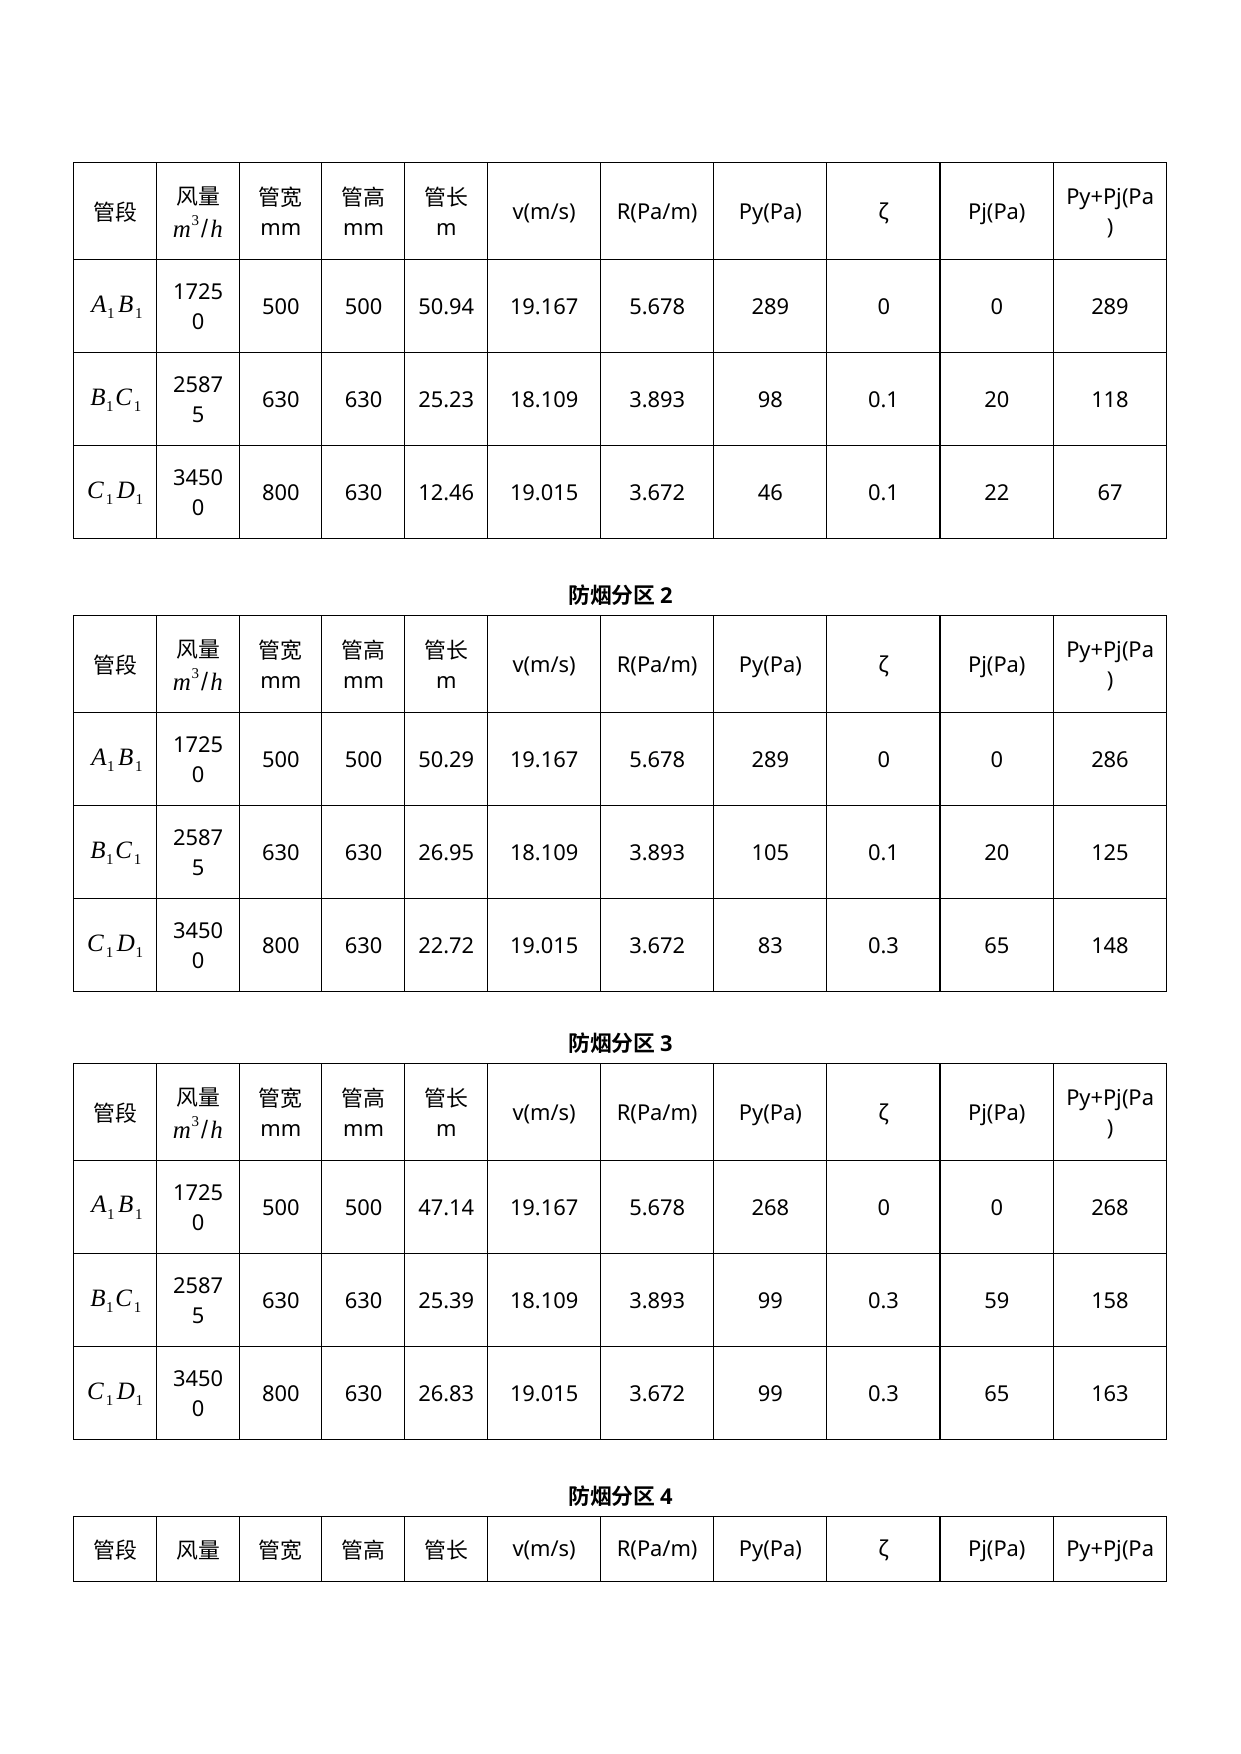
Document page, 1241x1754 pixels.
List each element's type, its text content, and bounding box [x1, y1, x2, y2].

table_cell 630 [322, 899, 404, 991]
table_cell 83 [714, 899, 826, 991]
table_cell 630 [322, 446, 404, 538]
table_cell 17250 [157, 1161, 239, 1253]
table_cell 630 [322, 806, 404, 898]
text 防烟分区2 [187, 578, 1053, 610]
table_cell 34500 [157, 1347, 239, 1439]
table_cell 12.46 [405, 446, 487, 538]
table_cell 17250 [157, 260, 239, 352]
table_cell [74, 1161, 156, 1253]
table_cell 46 [714, 446, 826, 538]
table_cell 286 [1054, 713, 1166, 805]
table_header Py(Pa) [714, 1517, 826, 1581]
table_header Py(Pa) [714, 1064, 826, 1160]
table_cell 67 [1054, 446, 1166, 538]
table_cell [74, 713, 156, 805]
table_cell 25875 [157, 1254, 239, 1346]
table_cell 50.29 [405, 713, 487, 805]
table_cell 158 [1054, 1254, 1166, 1346]
table_cell 289 [1054, 260, 1166, 352]
table_cell 630 [322, 1347, 404, 1439]
table_header R(Pa/m) [601, 1517, 713, 1581]
table_cell 0 [827, 713, 939, 805]
table_header R(Pa/m) [601, 616, 713, 712]
table_cell 19.015 [488, 446, 600, 538]
table_header 管长m [405, 163, 487, 259]
table_cell 34500 [157, 446, 239, 538]
table_header 管高mm [322, 1517, 404, 1581]
table_cell 630 [322, 353, 404, 445]
table_cell 5.678 [601, 713, 713, 805]
table_header Py+Pj(Pa) [1054, 616, 1166, 712]
table_header v(m/s) [488, 1517, 600, 1581]
table_cell 65 [941, 899, 1053, 991]
table_cell [74, 446, 156, 538]
table_cell 20 [941, 353, 1053, 445]
table_cell 17250 [157, 713, 239, 805]
table_header 管宽mm [240, 1517, 321, 1581]
table_header 管段 [74, 616, 156, 712]
table_cell 18.109 [488, 806, 600, 898]
table_cell 25.23 [405, 353, 487, 445]
table_cell 0.3 [827, 1347, 939, 1439]
table_cell 50.94 [405, 260, 487, 352]
table_cell 25.39 [405, 1254, 487, 1346]
table_header Py+Pj(Pa) [1054, 1064, 1166, 1160]
table_cell 19.167 [488, 713, 600, 805]
table_header 管高mm [322, 616, 404, 712]
table_cell 289 [714, 713, 826, 805]
table_cell 148 [1054, 899, 1166, 991]
table_cell 0 [827, 1161, 939, 1253]
table_header 管宽mm [240, 163, 321, 259]
table_cell 3.672 [601, 446, 713, 538]
table_header 管宽mm [240, 616, 321, 712]
table_cell 800 [240, 1347, 321, 1439]
table_cell 0.1 [827, 446, 939, 538]
table_cell 3.893 [601, 806, 713, 898]
table_cell 3.672 [601, 899, 713, 991]
table_header 管长m [405, 1064, 487, 1160]
table_header Py+Pj(Pa) [1054, 163, 1166, 259]
table_cell 500 [240, 260, 321, 352]
table_cell 125 [1054, 806, 1166, 898]
table_cell 19.167 [488, 260, 600, 352]
table_header Pj(Pa) [941, 1517, 1053, 1581]
table_cell 0.3 [827, 899, 939, 991]
table_cell 500 [322, 260, 404, 352]
table_cell 22.72 [405, 899, 487, 991]
table_header ζ [827, 1517, 939, 1581]
table_cell 19.015 [488, 899, 600, 991]
table_cell 268 [1054, 1161, 1166, 1253]
table_header 管高mm [322, 163, 404, 259]
table_cell 22 [941, 446, 1053, 538]
table_cell 500 [322, 1161, 404, 1253]
table_header v(m/s) [488, 1064, 600, 1160]
table_header ζ [827, 616, 939, 712]
table_cell 5.678 [601, 260, 713, 352]
table_header 管段 [74, 163, 156, 259]
table_cell 289 [714, 260, 826, 352]
table_cell 800 [240, 899, 321, 991]
table_cell [74, 1254, 156, 1346]
table_header Py(Pa) [714, 163, 826, 259]
table_cell 118 [1054, 353, 1166, 445]
table_cell 630 [240, 806, 321, 898]
table_cell 47.14 [405, 1161, 487, 1253]
table_header ζ [827, 1064, 939, 1160]
table_cell 26.83 [405, 1347, 487, 1439]
table_header 管长m [405, 616, 487, 712]
table_cell 18.109 [488, 353, 600, 445]
table_cell 500 [322, 713, 404, 805]
table_header 管段 [74, 1064, 156, 1160]
table_header R(Pa/m) [601, 163, 713, 259]
table_header 管段 [74, 1517, 156, 1581]
table_header 风量 [157, 1064, 239, 1160]
table_cell 500 [240, 713, 321, 805]
table_cell 268 [714, 1161, 826, 1253]
table_header Pj(Pa) [941, 1064, 1053, 1160]
table_cell [74, 353, 156, 445]
table_cell 19.167 [488, 1161, 600, 1253]
table_cell [74, 260, 156, 352]
table_header 管宽mm [240, 1064, 321, 1160]
table_cell 3.893 [601, 1254, 713, 1346]
table_cell 0.1 [827, 806, 939, 898]
table_cell 18.109 [488, 1254, 600, 1346]
table_cell 0 [941, 1161, 1053, 1253]
table_cell 34500 [157, 899, 239, 991]
table_cell 0.3 [827, 1254, 939, 1346]
text 防烟分区3 [187, 1026, 1053, 1058]
table_cell 0 [941, 260, 1053, 352]
table_cell 25875 [157, 353, 239, 445]
table_cell [74, 806, 156, 898]
table_cell 800 [240, 446, 321, 538]
table_header v(m/s) [488, 616, 600, 712]
table_cell 99 [714, 1347, 826, 1439]
table_cell 630 [240, 1254, 321, 1346]
table_cell 59 [941, 1254, 1053, 1346]
text 防烟分区4 [187, 1479, 1053, 1511]
table_header Pj(Pa) [941, 616, 1053, 712]
table_cell 500 [240, 1161, 321, 1253]
table_header Py(Pa) [714, 616, 826, 712]
table_cell 65 [941, 1347, 1053, 1439]
table_cell 630 [240, 353, 321, 445]
table_cell [74, 1347, 156, 1439]
table_cell 3.893 [601, 353, 713, 445]
table_cell 163 [1054, 1347, 1166, 1439]
table_cell 0 [827, 260, 939, 352]
table_cell [74, 899, 156, 991]
table_header 管高mm [322, 1064, 404, 1160]
table_cell 19.015 [488, 1347, 600, 1439]
table_cell 0.1 [827, 353, 939, 445]
table_cell 99 [714, 1254, 826, 1346]
table_cell 25875 [157, 806, 239, 898]
table_cell 20 [941, 806, 1053, 898]
table_header ζ [827, 163, 939, 259]
table_cell 0 [941, 713, 1053, 805]
table_header 管长m [405, 1517, 487, 1581]
table_cell 5.678 [601, 1161, 713, 1253]
table_cell 3.672 [601, 1347, 713, 1439]
table_header v(m/s) [488, 163, 600, 259]
table_cell 98 [714, 353, 826, 445]
table_cell 26.95 [405, 806, 487, 898]
table_header Py+Pj(Pa) [1054, 1517, 1166, 1581]
table_header 风量 [157, 1517, 239, 1581]
table_header 风量 [157, 163, 239, 259]
table_cell 105 [714, 806, 826, 898]
table_header R(Pa/m) [601, 1064, 713, 1160]
table_header Pj(Pa) [941, 163, 1053, 259]
table_cell 630 [322, 1254, 404, 1346]
table_header 风量 [157, 616, 239, 712]
